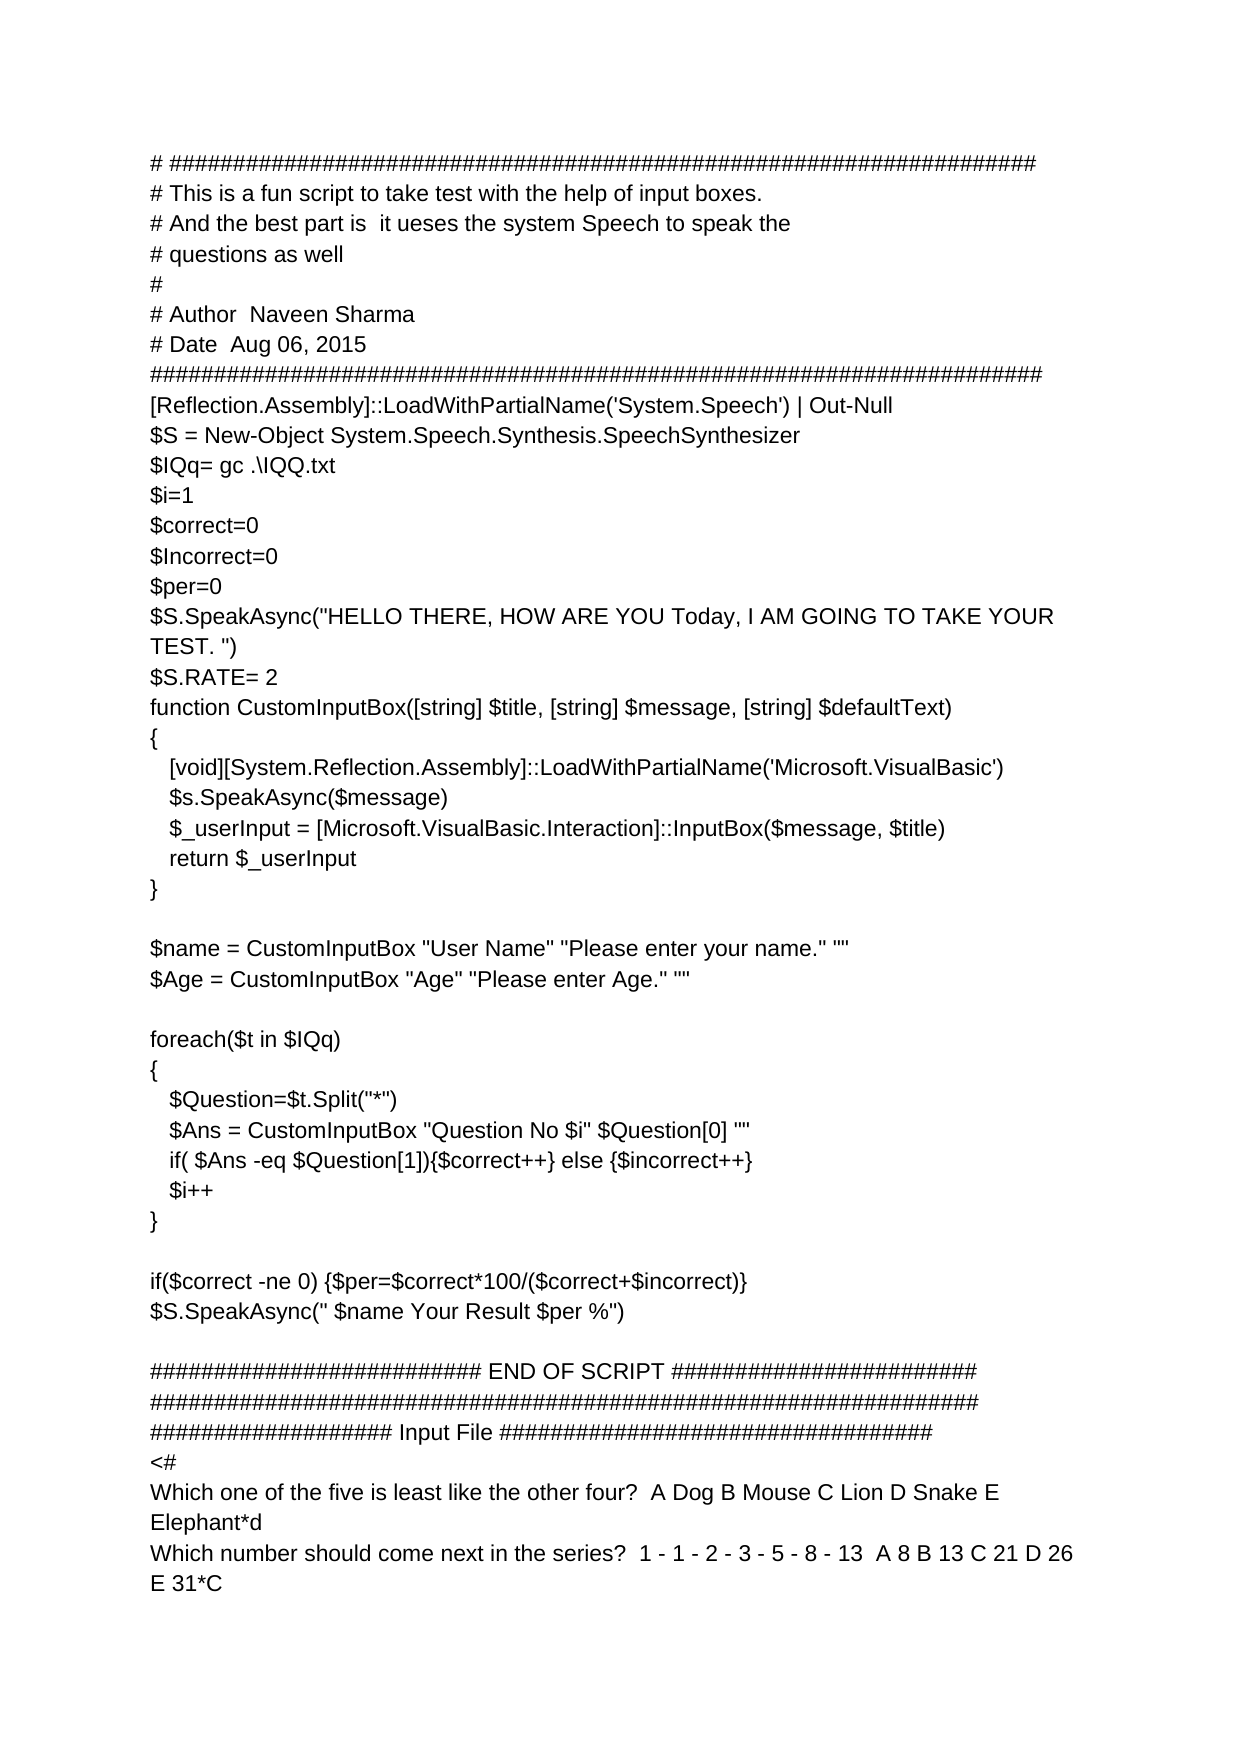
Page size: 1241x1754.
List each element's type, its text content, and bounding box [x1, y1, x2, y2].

text # #################################################################### [150, 150, 1090, 176]
text # [150, 271, 1090, 297]
text ################################################################# [150, 1388, 1090, 1415]
text [void][System.Reflection.Assembly]::LoadWithPartialName('Microsoft.VisualBasic') [150, 754, 1090, 781]
text # Author Naveen Sharma [150, 301, 1090, 327]
text Which one of the five is least like the other four? A Dog B Mouse C Lion D Snake E Elephant*d [150, 1479, 1090, 1536]
text $S.SpeakAsync("HELLO THERE, HOW ARE YOU Today, I AM GOING TO TAKE YOUR TEST. ") [150, 603, 1090, 660]
text $Incorrect=0 [150, 543, 1090, 569]
text $name = CustomInputBox "User Name" "Please enter your name." "" [150, 935, 1090, 962]
text Which number should come next in the series? 1 - 1 - 2 - 3 - 5 - 8 - 13 A 8 B 13 C 21 D 26 E 31*C [150, 1539, 1090, 1596]
text $i++ [150, 1177, 1090, 1203]
text { [150, 724, 1090, 750]
text if( $Ans -eq $Question[1]){$correct++} else {$incorrect++} [150, 1147, 1090, 1173]
text # This is a fun script to take test with the help of input boxes. [150, 180, 1090, 207]
text $S.SpeakAsync(" $name Your Result $per %") [150, 1298, 1090, 1324]
text # questions as well [150, 241, 1090, 267]
text return $_userInput [150, 845, 1090, 871]
text } [150, 1207, 1090, 1234]
text ########################## END OF SCRIPT ######################## [150, 1358, 1090, 1385]
text $_userInput = [Microsoft.VisualBasic.Interaction]::InputBox($message, $title) [150, 814, 1090, 841]
text $correct=0 [150, 512, 1090, 539]
text [Reflection.Assembly]::LoadWithPartialName('System.Speech') | Out-Null [150, 392, 1090, 418]
text $s.SpeakAsync($message) [150, 784, 1090, 811]
text function CustomInputBox([string] $title, [string] $message, [string] $defaultText) [150, 694, 1090, 720]
text $S = New-Object System.Speech.Synthesis.SpeechSynthesizer [150, 422, 1090, 448]
text $i=1 [150, 482, 1090, 509]
text # And the best part is it ueses the system Speech to speak the [150, 210, 1090, 237]
text { [150, 1056, 1090, 1083]
text $IQq= gc .\IQQ.txt [150, 452, 1090, 478]
text $Ans = CustomInputBox "Question No $i" $Question[0] "" [150, 1117, 1090, 1143]
text ###################################################################### [150, 361, 1090, 388]
text foreach($t in $IQq) [150, 1026, 1090, 1052]
text $per=0 [150, 573, 1090, 599]
text <# [150, 1449, 1090, 1475]
text } [150, 875, 1090, 901]
text if($correct -ne 0) {$per=$correct*100/($correct+$incorrect)} [150, 1268, 1090, 1294]
text $S.RATE= 2 [150, 663, 1090, 690]
text ################### Input File ################################## [150, 1419, 1090, 1445]
text $Age = CustomInputBox "Age" "Please enter Age." "" [150, 966, 1090, 992]
text $Question=$t.Split("*") [150, 1086, 1090, 1113]
text # Date Aug 06, 2015 [150, 331, 1090, 358]
